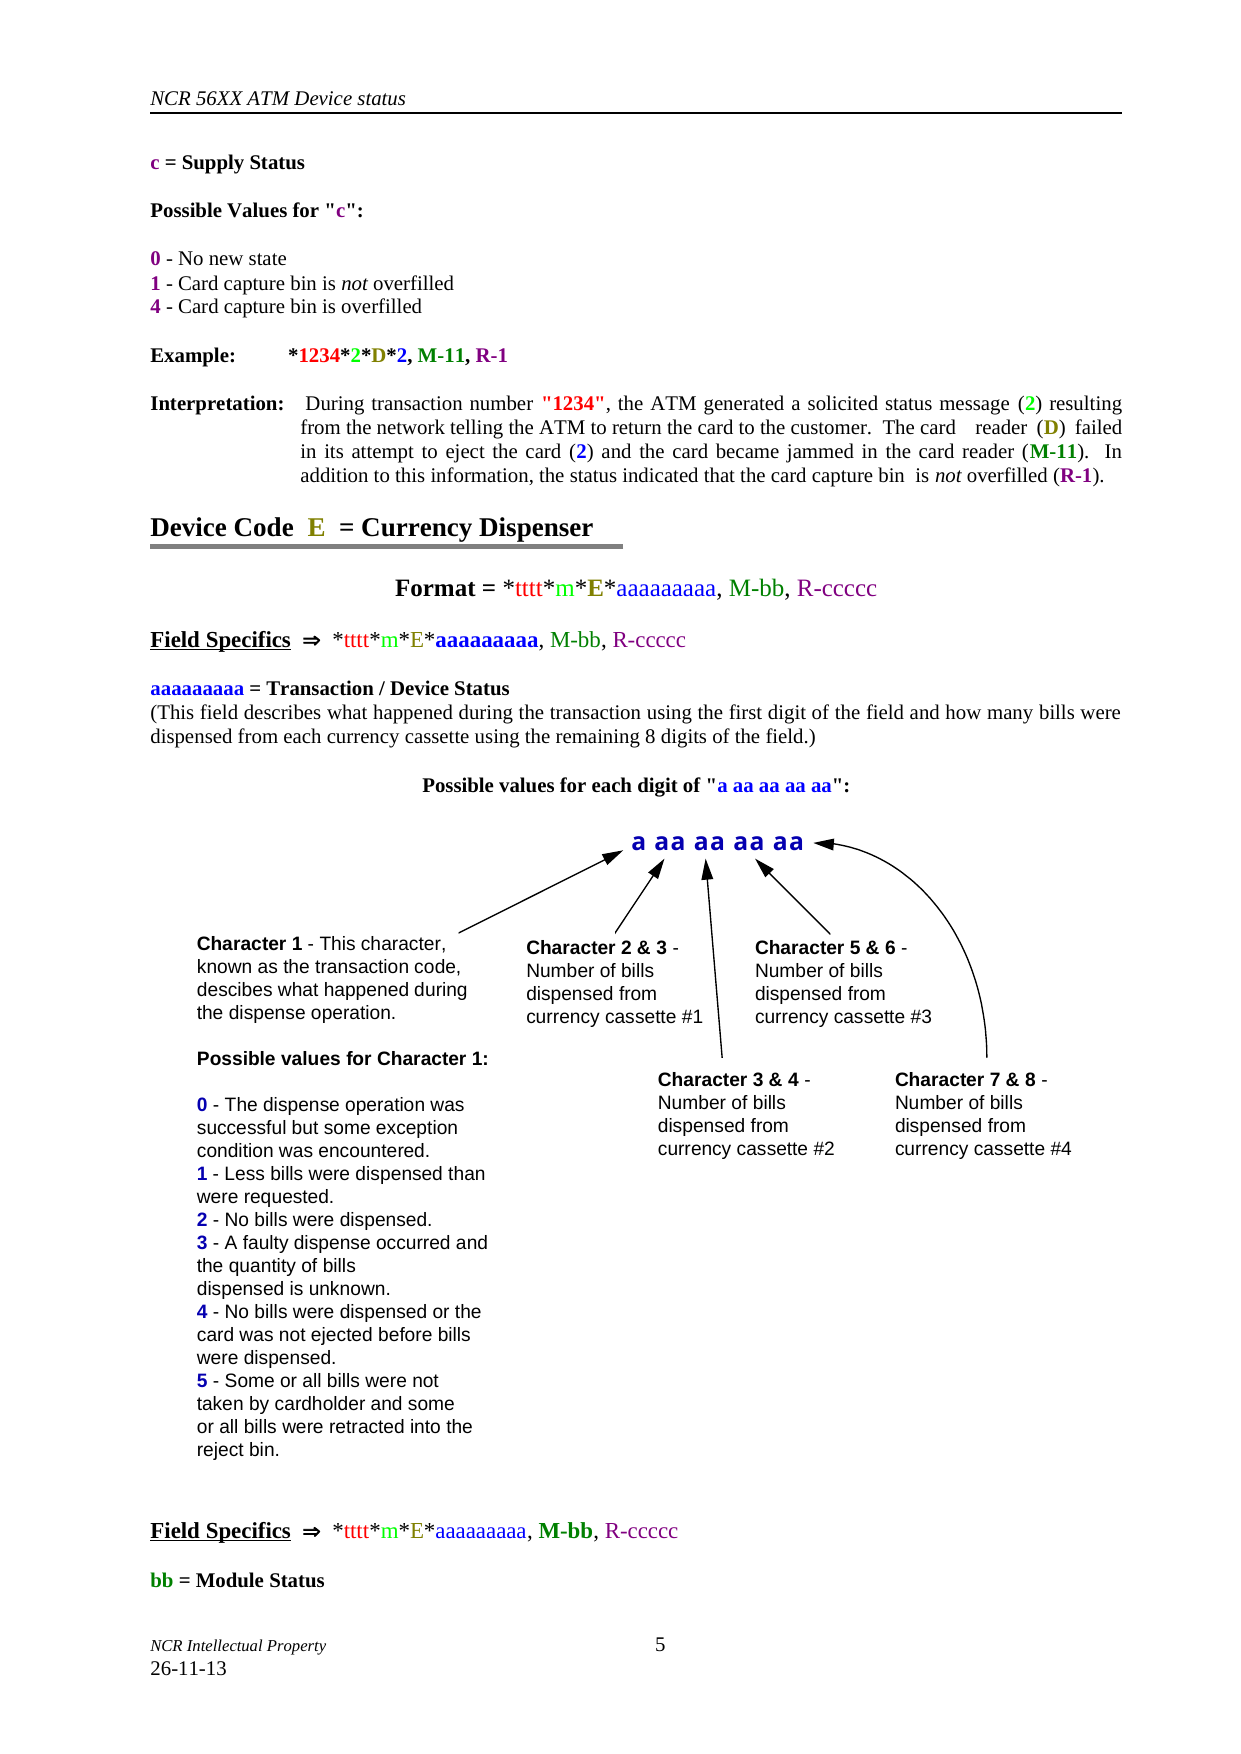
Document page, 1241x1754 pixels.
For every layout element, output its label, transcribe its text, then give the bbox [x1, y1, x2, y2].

subtitle Device Code E = Currency Dispenser [150, 511, 623, 544]
text Example: *1234*2*D*2, M-11, R-1 [150, 343, 1122, 367]
text c = Supply Status [150, 150, 1122, 174]
text Possible values for each digit of "a aa aa aa aa": [150, 772, 1122, 797]
text Interpretation: During transaction number "1234", the ATM generated a solicited status message (2) resulting from the network telling the ATM to return the card to the customer. The card reader (D) failed in its attempt to eject the card (2) and the card became jammed in the card reader (M-11). In addition to this information, the status indicated that the card capture bin is not overfilled (R-1). [150, 391, 1122, 487]
text Field Specifics *tttt*m*E*aaaaaaaaa, M-bb, R-ccccc [150, 626, 1122, 652]
text Possible Values for "c": [150, 198, 1122, 222]
text aaaaaaaaa = Transaction / Device Status [150, 676, 1122, 700]
text 4 - Card capture bin is overfilled [150, 294, 1122, 318]
text Format = *tttt*m*E*aaaaaaaaa, M-bb, R-ccccc [150, 573, 1122, 602]
text 1 - Card capture bin is not overfilled [150, 270, 1122, 294]
text bb = Module Status [150, 1568, 1122, 1592]
text Field Specifics *tttt*m*E*aaaaaaaaa, M-bb, R-ccccc [150, 1517, 1122, 1543]
text 0 - No new state [150, 246, 1122, 270]
text (This field describes what happened during the transaction using the first digit of the field and how many bills were dispensed from each currency cassette using the remaining 8 digits of the field.) [150, 700, 1122, 748]
